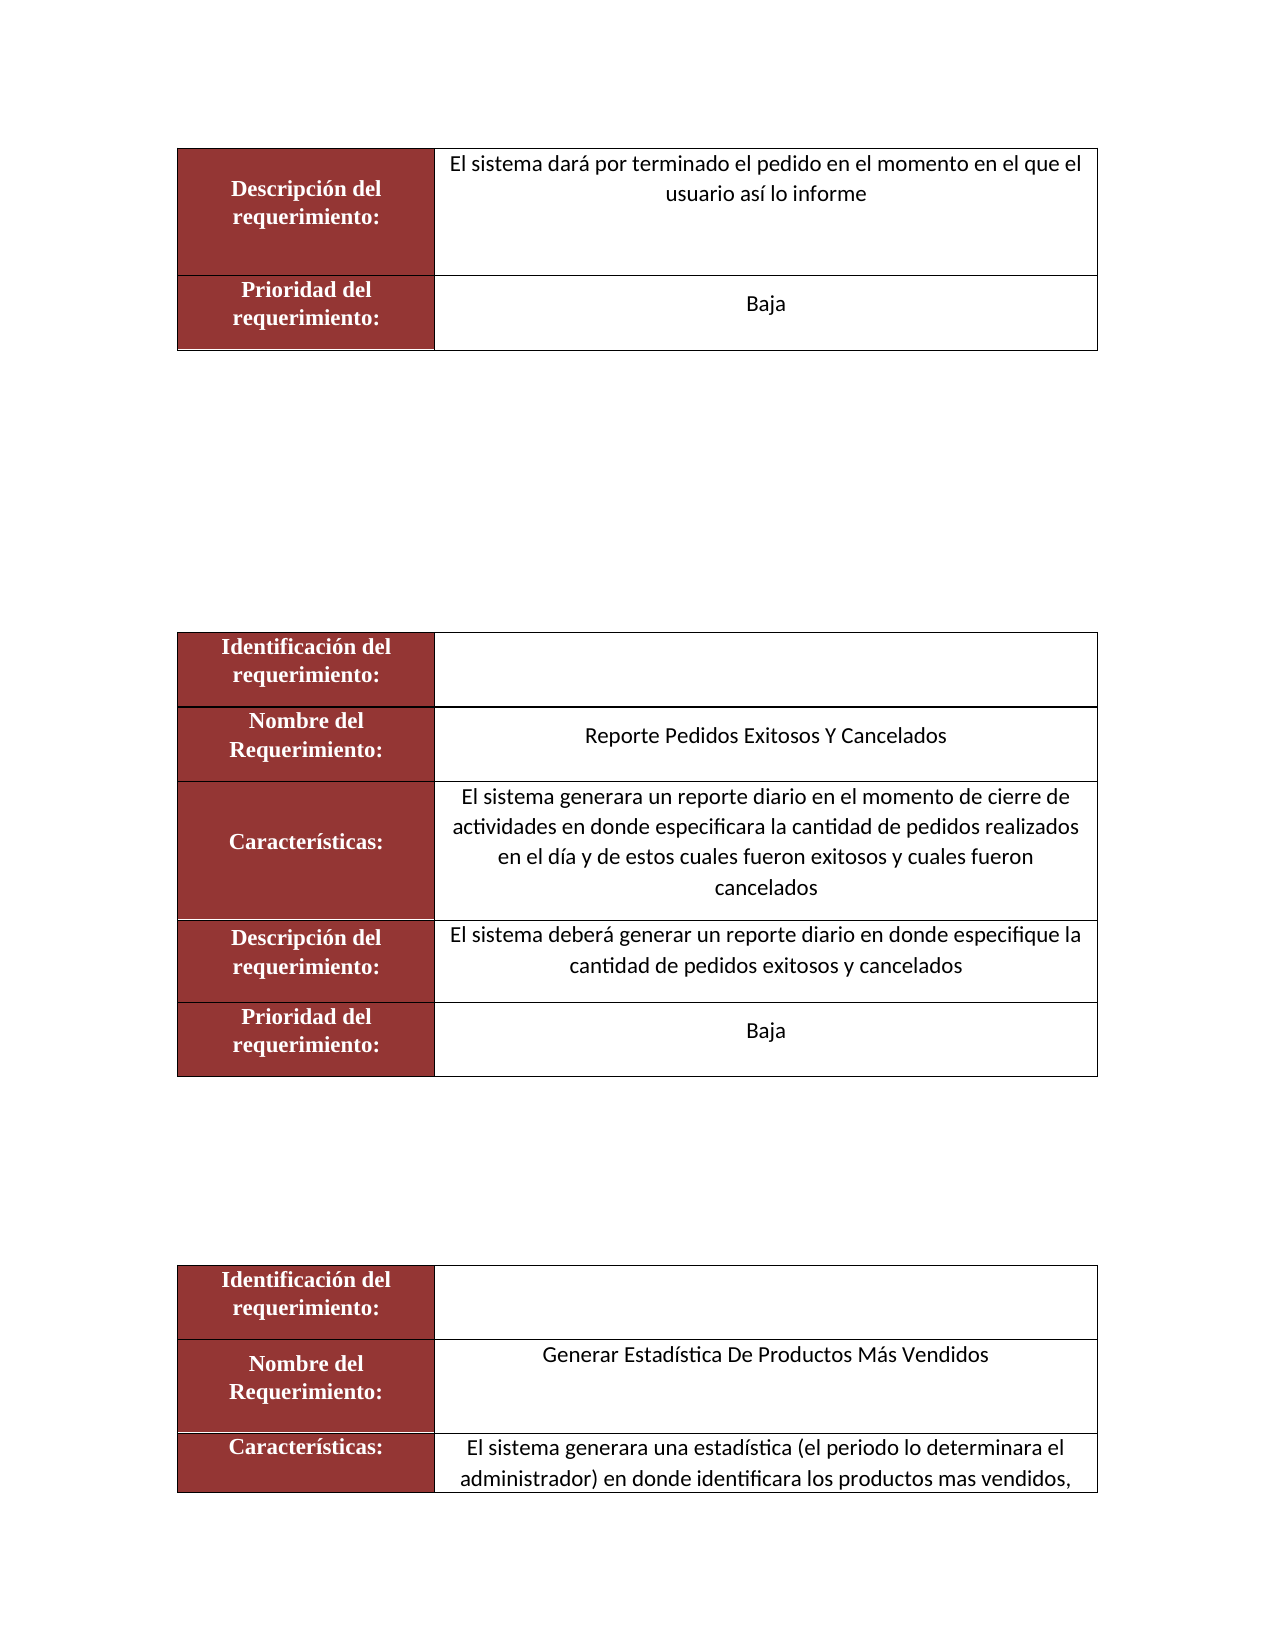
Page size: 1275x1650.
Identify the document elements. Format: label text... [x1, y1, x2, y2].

table_header [435, 633, 1097, 706]
table_header [435, 1266, 1097, 1339]
table_cell Características: [178, 1434, 434, 1492]
table_cell Prioridad del requerimiento: [178, 276, 434, 349]
table_cell Baja [435, 276, 1097, 349]
table_cell Nombre del Requerimiento: [178, 708, 434, 781]
table_cell Generar Estadística De Productos Más Vendidos [435, 1340, 1097, 1432]
table_cell Nombre del Requerimiento: [178, 1340, 434, 1432]
table_cell Reporte Pedidos Exitosos Y Cancelados [435, 708, 1097, 781]
table_cell Características: [178, 782, 434, 919]
table_cell Prioridad del requerimiento: [178, 1003, 434, 1076]
table_cell Baja [435, 1003, 1097, 1076]
table_cell Descripción del requerimiento: [178, 149, 434, 275]
table_cell El sistema generara un reporte diario en el momento de cierre de actividades en donde especificara la cantidad de pedidos realizados en el día y de estos cuales fueron exitosos y cuales fueron cancelados [435, 782, 1097, 919]
table_cell El sistema deberá generar un reporte diario en donde especifique la cantidad de pedidos exitosos y cancelados [435, 921, 1097, 1002]
table_header Identificación del requerimiento: [178, 633, 434, 706]
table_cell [435, 1434, 1097, 1492]
table_cell El sistema dará por terminado el pedido en el momento en el que el usuario así lo informe [435, 149, 1097, 275]
table_cell Descripción del requerimiento: [178, 921, 434, 1002]
table_header Identificación del requerimiento: [178, 1266, 434, 1339]
